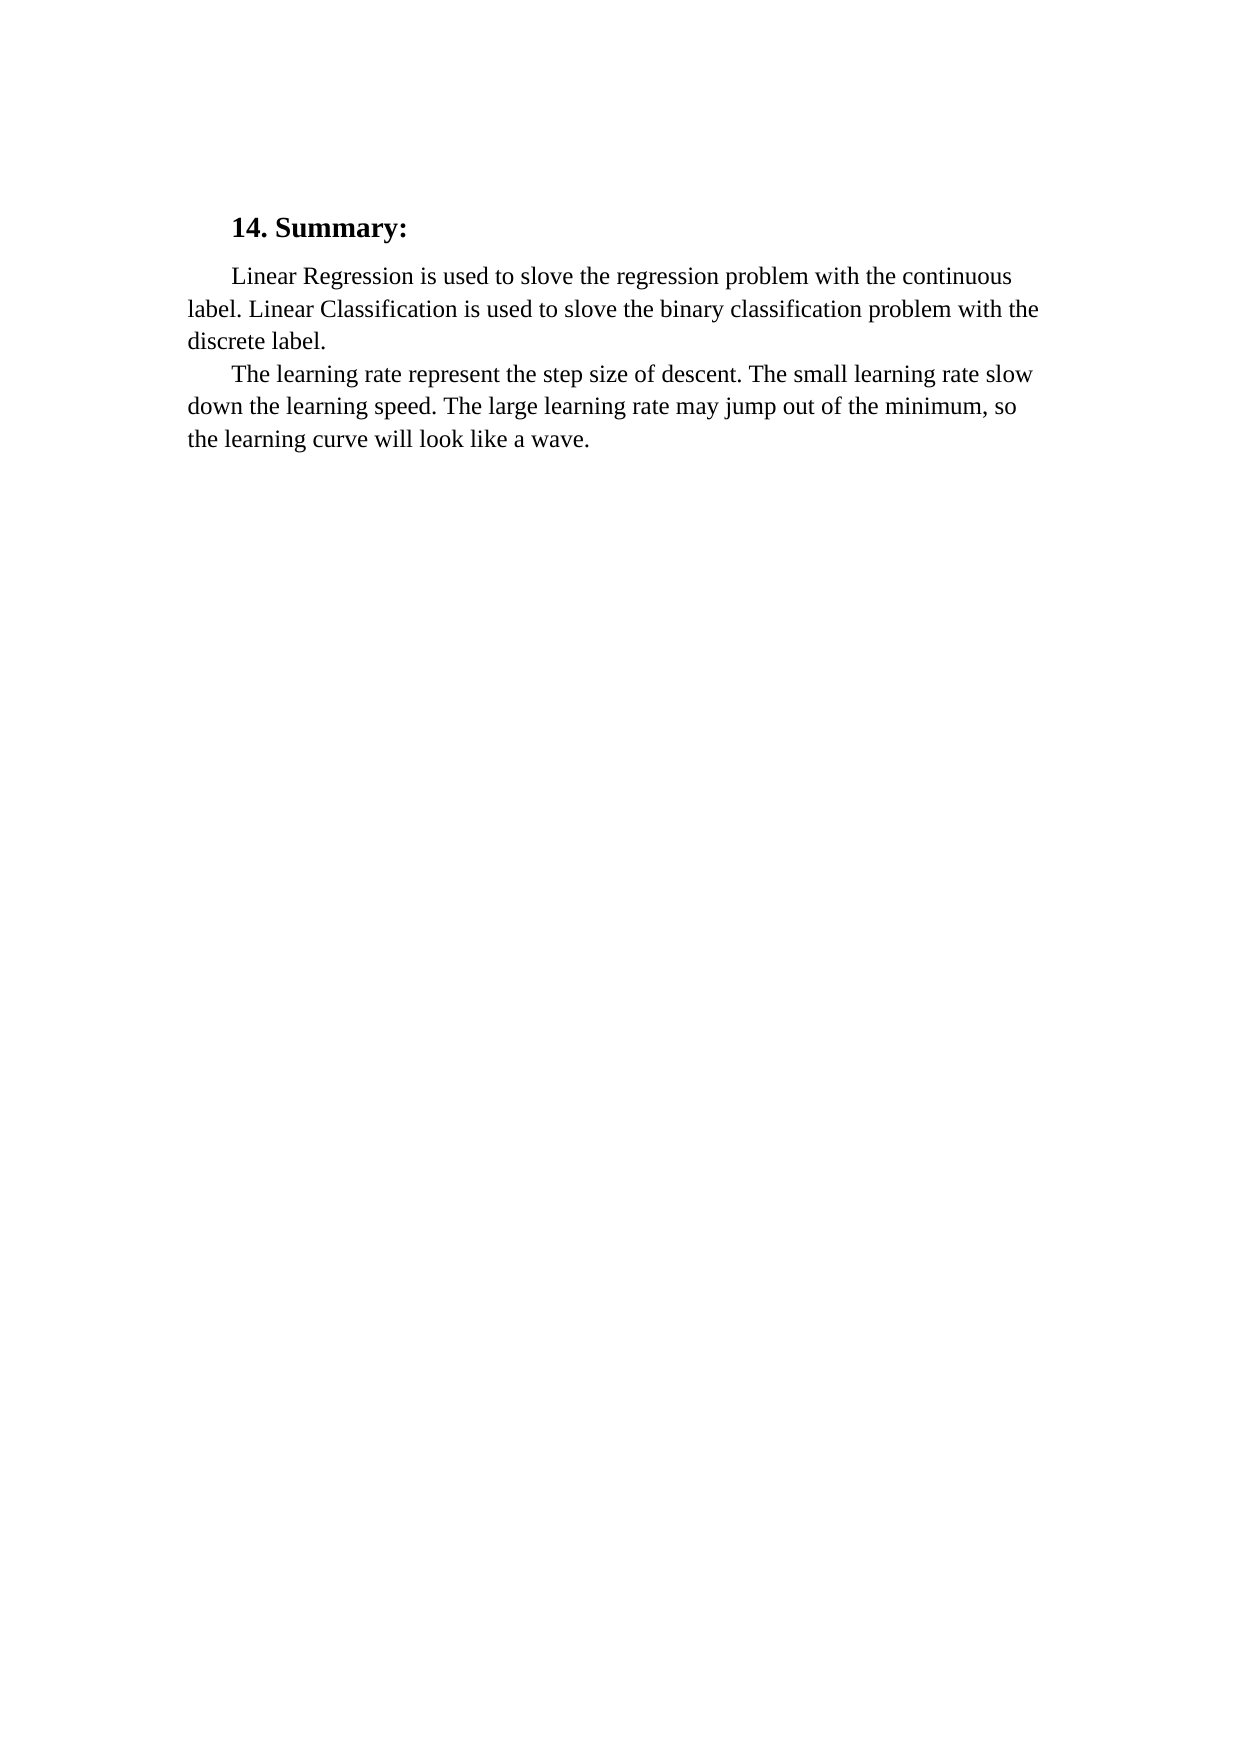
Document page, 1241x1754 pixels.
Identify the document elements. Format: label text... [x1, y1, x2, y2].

text The learning rate represent the step size of descent. The small learning rate slow down the learning speed. The large learning rate may jump out of the minimum, so the learning curve will look like a wave. [187, 357, 1053, 454]
text 14. Summary: [187, 194, 1053, 259]
